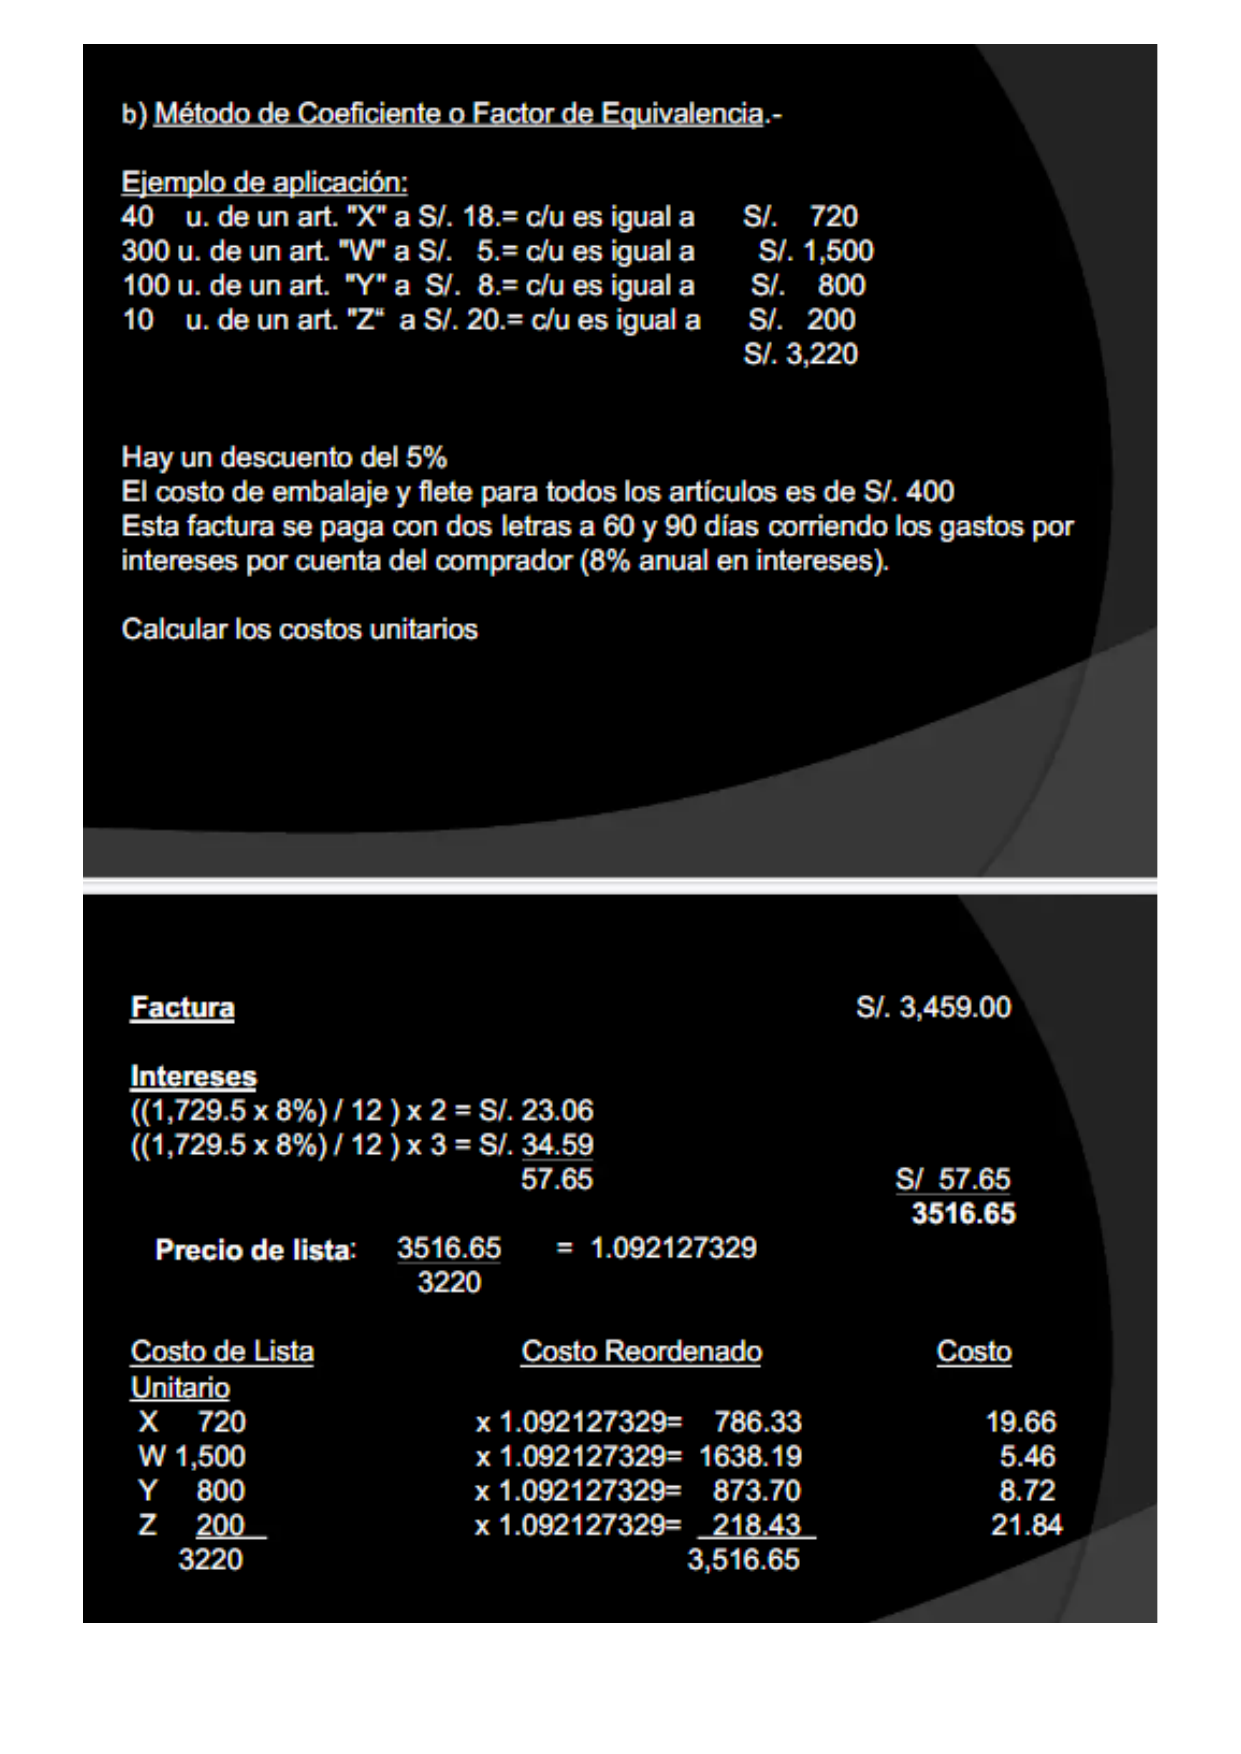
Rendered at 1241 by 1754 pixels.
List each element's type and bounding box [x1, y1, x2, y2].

picture [83, 44, 1158, 1623]
